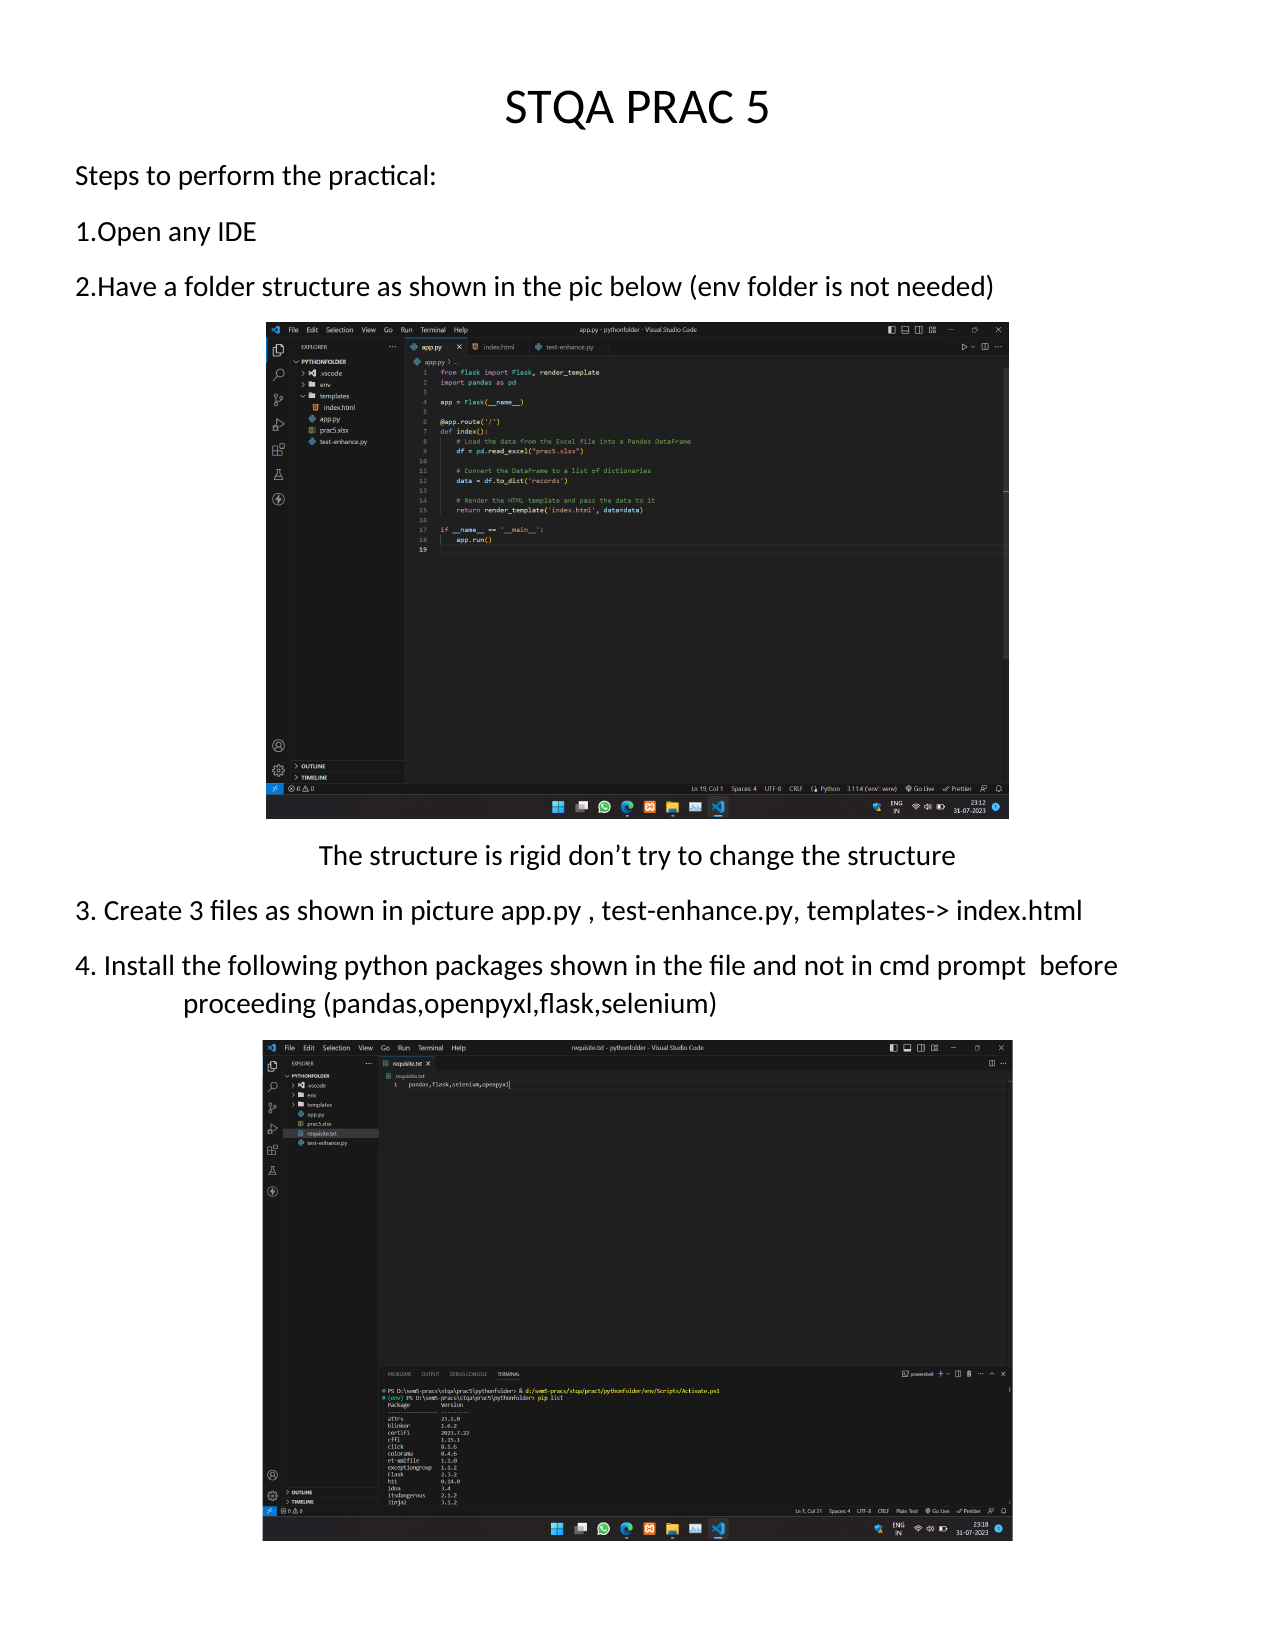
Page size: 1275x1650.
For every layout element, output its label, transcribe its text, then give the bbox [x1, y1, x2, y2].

text 2.Have a folder structure as shown in the pic below (env folder is not needed) [75, 268, 1200, 303]
text 4. Install the following python packages shown in the file and not in cmd prompt before proceeding (pandas,openpyxl,flask,selenium) [75, 947, 1200, 1021]
text Steps to perform the practical: [75, 157, 1200, 193]
text 3. Create 3 files as shown in picture app.py , test-enhance.py, templates-> index.html [75, 892, 1200, 928]
text 1.Open any IDE [75, 213, 1200, 248]
text The structure is rigid don’t try to change the structure [75, 837, 1200, 873]
text STQA PRAC 5 [75, 75, 1200, 136]
